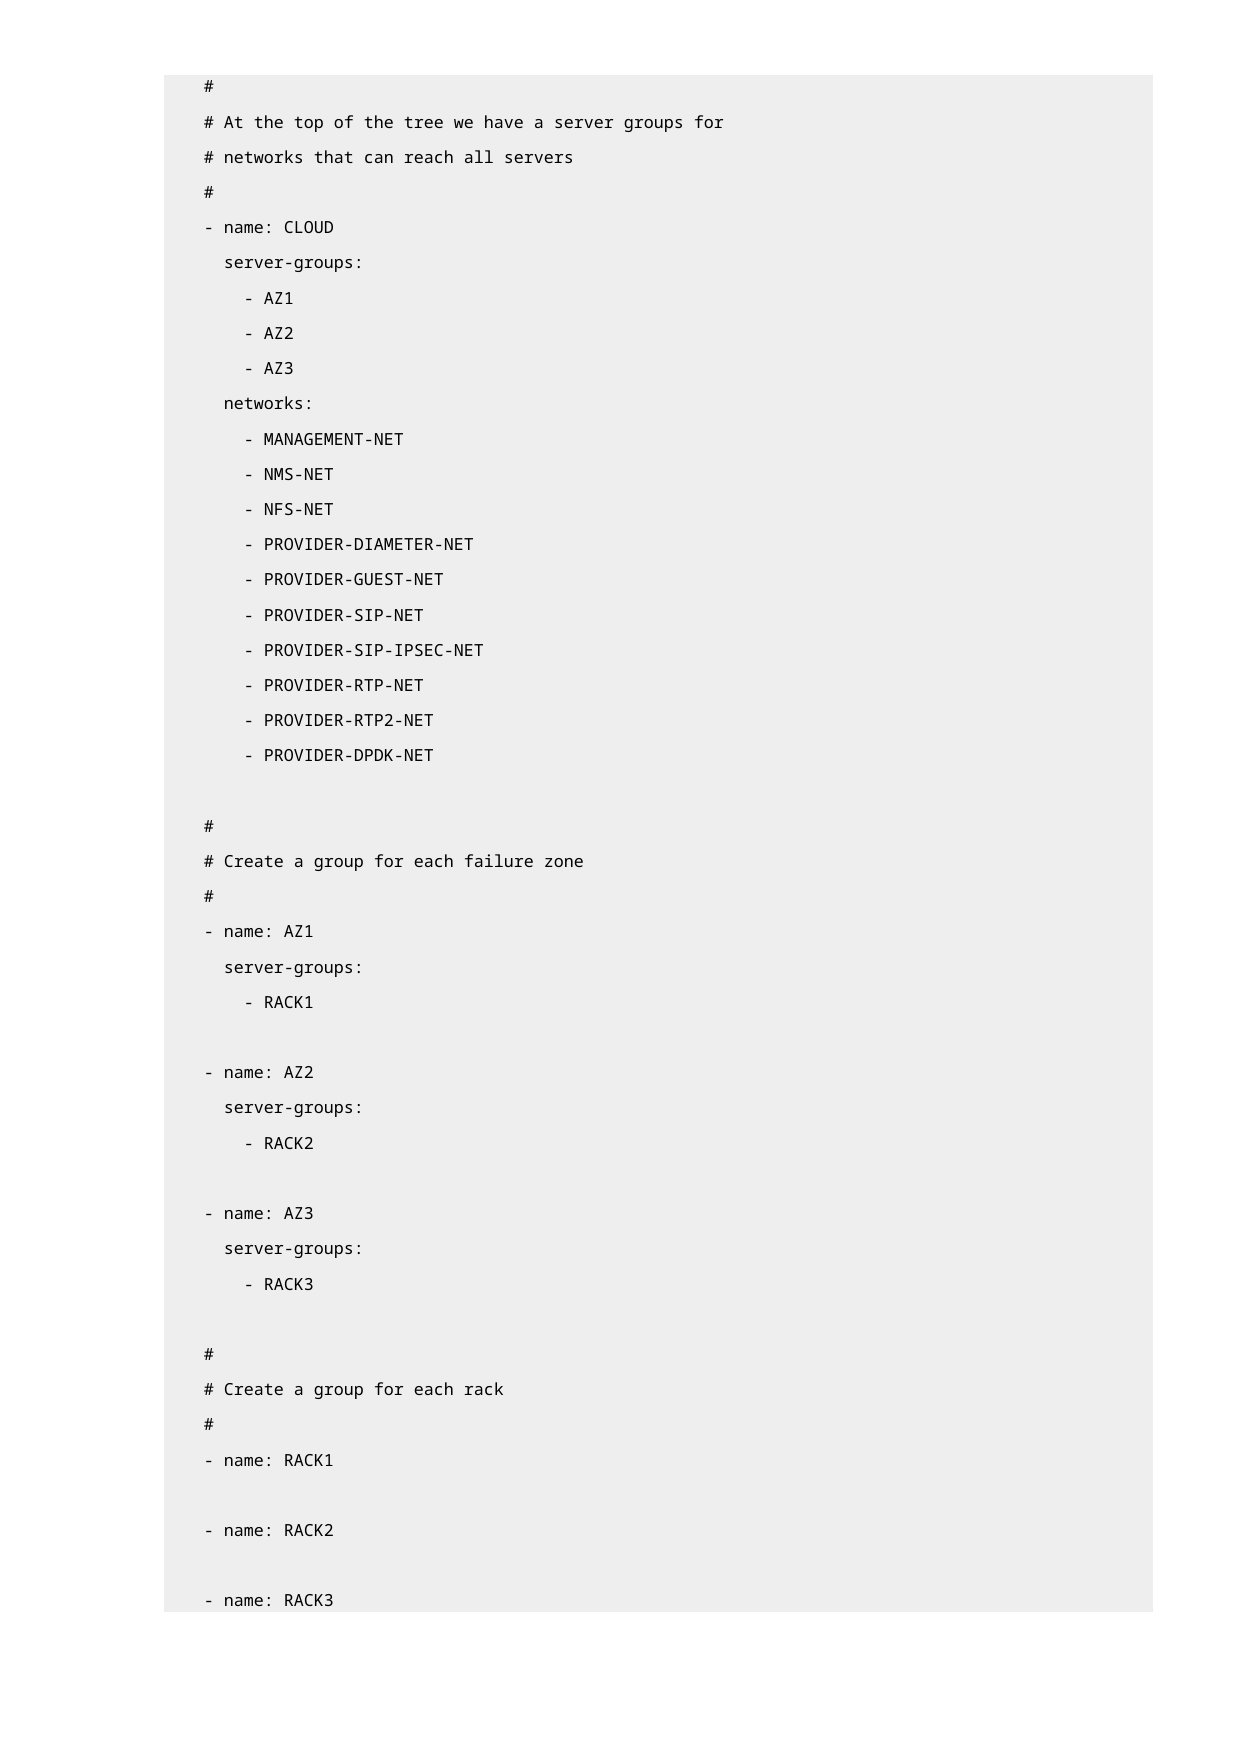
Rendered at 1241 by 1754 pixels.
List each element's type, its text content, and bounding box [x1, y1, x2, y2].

text - NFS-NET [164, 497, 1153, 520]
text - RACK2 [164, 1131, 1153, 1154]
text - name: AZ2 [164, 1061, 1153, 1083]
text server-groups: [164, 1096, 1153, 1119]
text - RACK1 [164, 990, 1153, 1013]
text - name: RACK2 [164, 1518, 1153, 1541]
text - AZ3 [164, 357, 1153, 379]
text - name: CLOUD [164, 216, 1153, 238]
text server-groups: [164, 955, 1153, 978]
text - MANAGEMENT-NET [164, 427, 1153, 450]
text - name: AZ3 [164, 1202, 1153, 1224]
text - AZ1 [164, 286, 1153, 309]
text networks: [164, 392, 1153, 414]
text # [164, 1413, 1153, 1436]
text - AZ2 [164, 321, 1153, 344]
text - RACK3 [164, 1272, 1153, 1295]
text - PROVIDER-DIAMETER-NET [164, 533, 1153, 555]
text # networks that can reach all servers [164, 145, 1153, 168]
text - NMS-NET [164, 462, 1153, 485]
text - PROVIDER-DPDK-NET [164, 744, 1153, 767]
text - PROVIDER-RTP-NET [164, 673, 1153, 696]
text # At the top of the tree we have a server groups for [164, 110, 1153, 133]
text # [164, 75, 1153, 98]
text server-groups: [164, 251, 1153, 274]
text # [164, 885, 1153, 907]
text # [164, 181, 1153, 203]
text # [164, 814, 1153, 837]
text # [164, 1342, 1153, 1365]
text - name: RACK1 [164, 1448, 1153, 1471]
text - PROVIDER-SIP-NET [164, 603, 1153, 626]
text server-groups: [164, 1237, 1153, 1259]
text # Create a group for each rack [164, 1378, 1153, 1400]
text # Create a group for each failure zone [164, 849, 1153, 872]
text - PROVIDER-GUEST-NET [164, 568, 1153, 591]
text - PROVIDER-SIP-IPSEC-NET [164, 638, 1153, 661]
text - name: RACK3 [164, 1589, 1153, 1612]
text - name: AZ1 [164, 920, 1153, 943]
text - PROVIDER-RTP2-NET [164, 709, 1153, 731]
